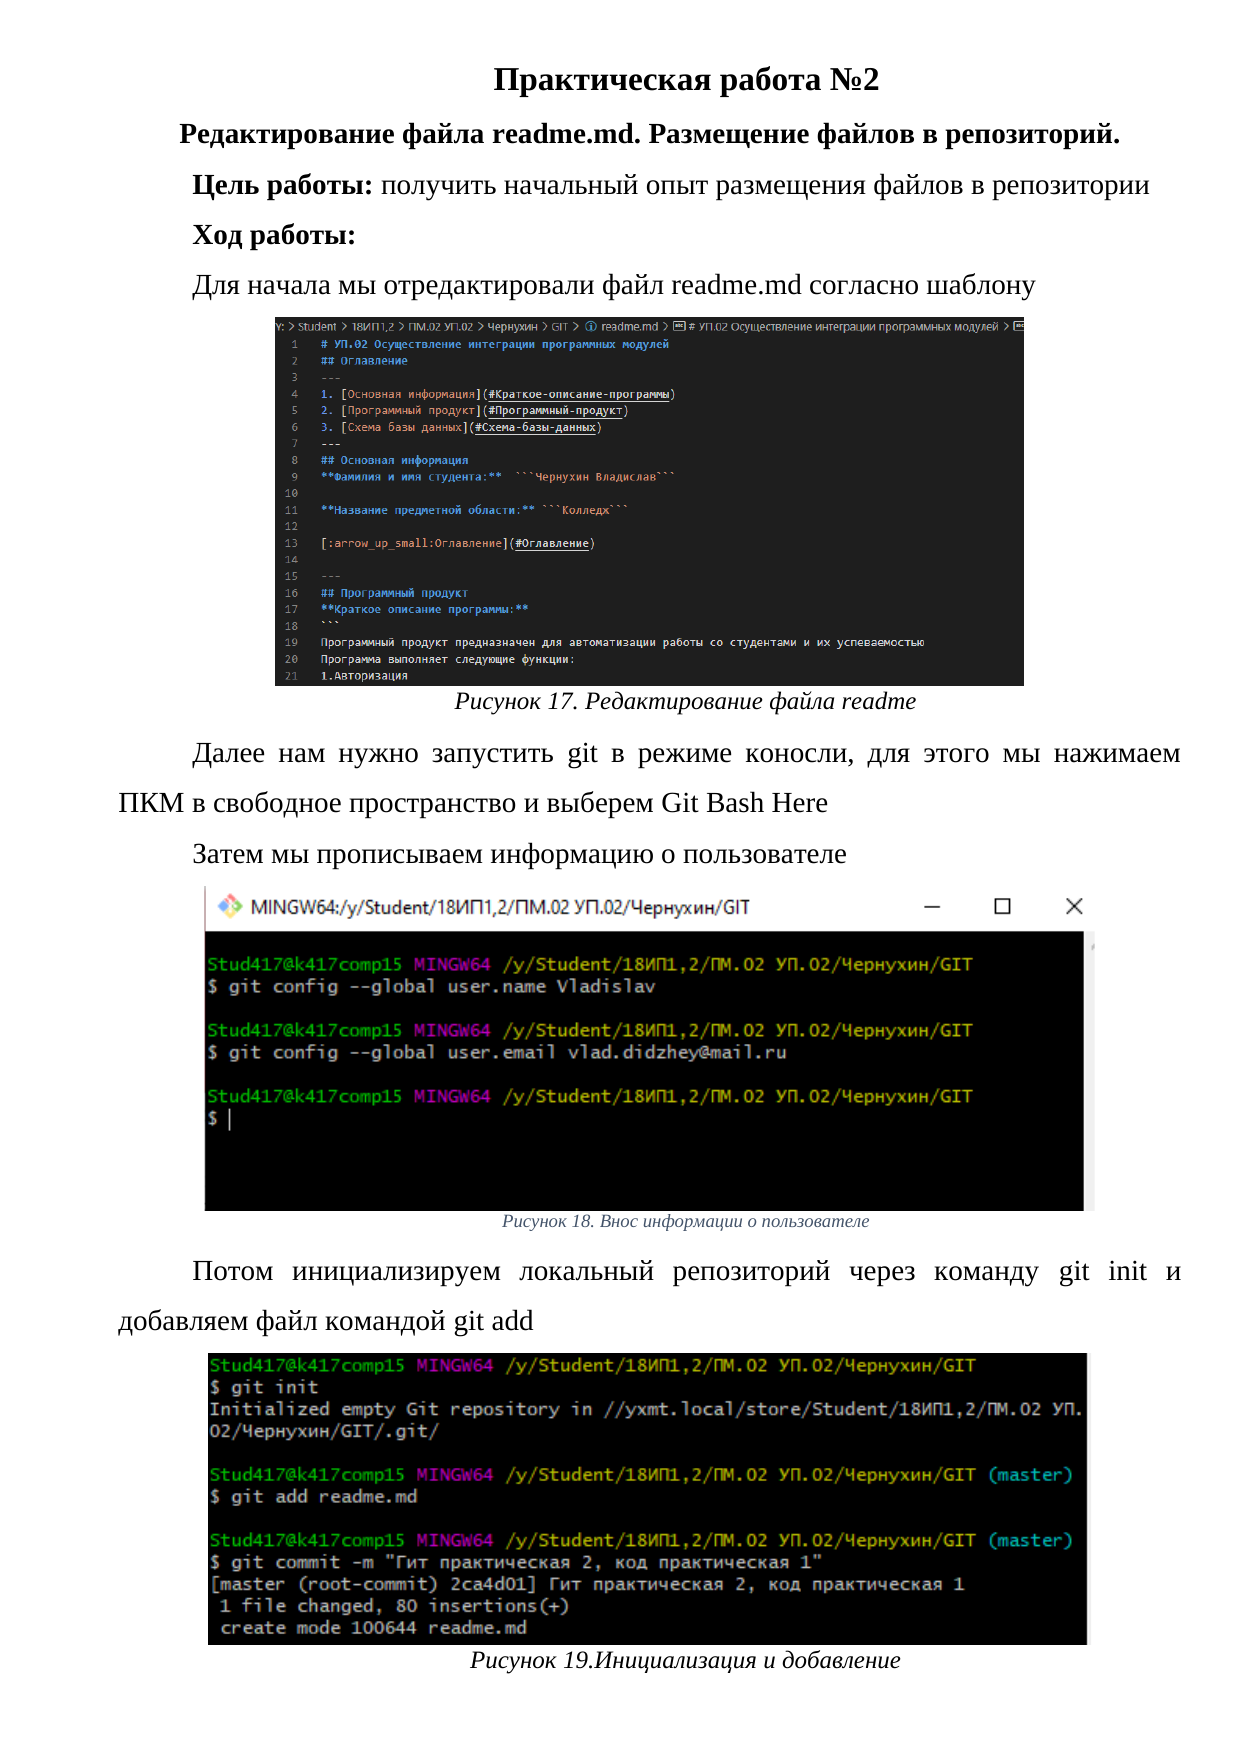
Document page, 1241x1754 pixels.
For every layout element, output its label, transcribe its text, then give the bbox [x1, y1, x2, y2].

text Затем мы прописываем информацию о пользователе [118, 836, 1181, 869]
text Для начала мы отредактировали файл readme.md согласно шаблону [118, 267, 1181, 301]
text Ход работы: [118, 217, 1181, 251]
picture [208, 1353, 1092, 1645]
subtitle Практическая работа №2 [118, 59, 1181, 97]
picture [275, 317, 1024, 686]
text Редактирование файла readme.md. Размещение файлов в репозиторий. [118, 117, 1181, 150]
text Цель работы: получить начальный опыт размещения файлов в репозитории [118, 167, 1181, 200]
text Потом инициализируем локальный репозиторий через команду git init и добавляем файл командой git add [118, 1253, 1181, 1337]
text Далее нам нужно запустить git в режиме коносли, для этого мы нажимаем ПКМ в свободное пространство и выберем Git Bash Here [118, 735, 1181, 819]
picture [204, 886, 1095, 1211]
